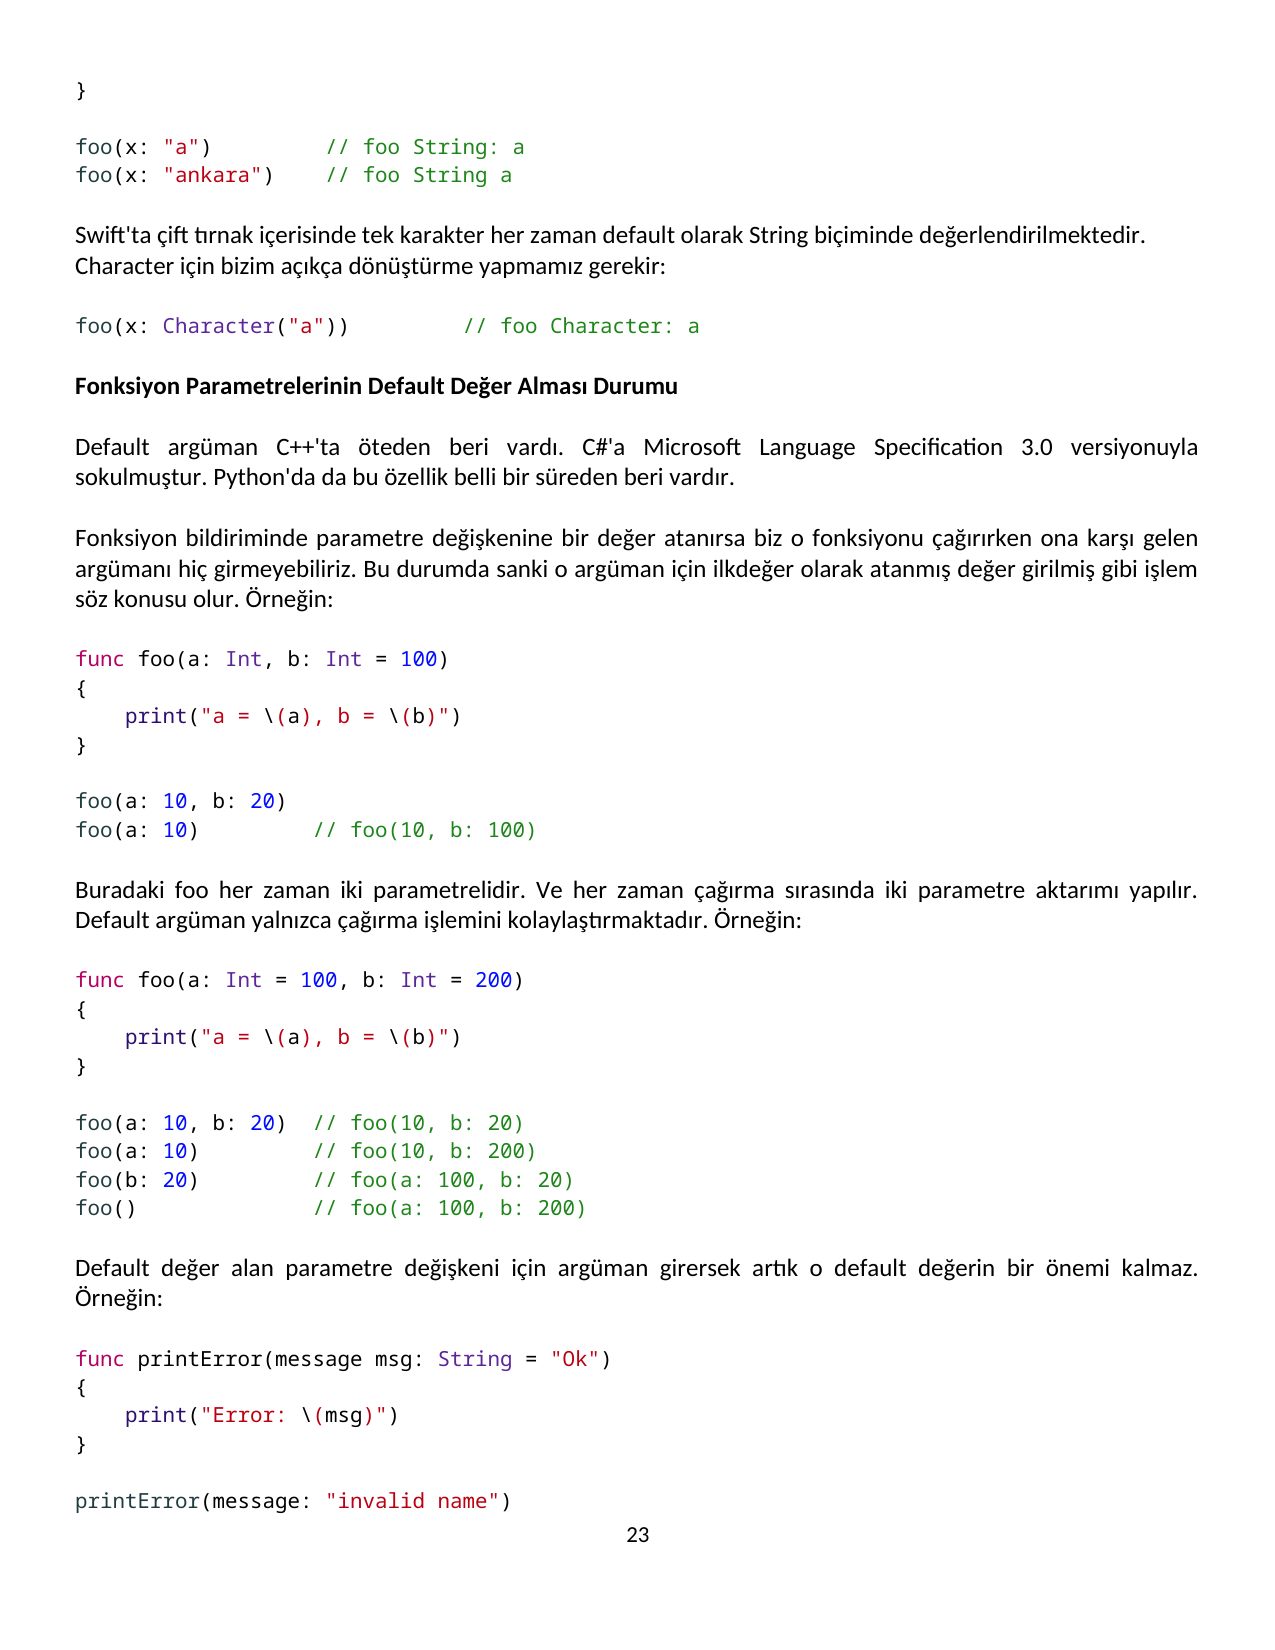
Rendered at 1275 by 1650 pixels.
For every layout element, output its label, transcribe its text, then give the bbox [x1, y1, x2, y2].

text { [75, 994, 1200, 1022]
text foo(a: 10) // foo(10, b: 200) [75, 1136, 1200, 1165]
text func printError(message msg: String = "Ok") [75, 1344, 1200, 1372]
text print("Error: \(msg)") [75, 1401, 1200, 1429]
text { [75, 1372, 1200, 1401]
text foo(b: 20) // foo(a: 100, b: 20) [75, 1165, 1200, 1193]
text foo(x: Character("a")) // foo Character: a [75, 311, 1200, 339]
text func foo(a: Int = 100, b: Int = 200) [75, 966, 1200, 994]
text foo(a: 10) // foo(10, b: 100) [75, 815, 1200, 843]
text foo(x: "ankara") // foo String a [75, 160, 1200, 189]
text print("a = \(a), b = \(b)") [75, 1022, 1200, 1051]
text Swift'ta çift tırnak içerisinde tek karakter her zaman default olarak String biçiminde değerlendirilmektedir. Character için bizim açıkça dönüştürme yapmamız gerekir: [75, 219, 1200, 280]
text Default değer alan parametre değişkeni için argüman girersek artık o default değerin bir önemi kalmaz. Örneğin: [75, 1252, 1200, 1313]
text { [75, 673, 1200, 701]
text foo(a: 10, b: 20) // foo(10, b: 20) [75, 1108, 1200, 1136]
text printError(message: "invalid name") [75, 1486, 1200, 1514]
text } [75, 75, 1200, 103]
text foo(x: "a") // foo String: a [75, 132, 1200, 160]
text foo(a: 10, b: 20) [75, 787, 1200, 815]
text Fonksiyon bildiriminde parametre değişkenine bir değer atanırsa biz o fonksiyonu çağırırken ona karşı gelen argümanı hiç girmeyebiliriz. Bu durumda sanki o argüman için ilkdeğer olarak atanmış değer girilmiş gibi işlem söz konusu olur. Örneğin: [75, 522, 1200, 614]
text func foo(a: Int, b: Int = 100) [75, 644, 1200, 673]
text } [75, 1051, 1200, 1079]
text print("a = \(a), b = \(b)") [75, 701, 1200, 730]
text } [75, 730, 1200, 758]
text Buradaki foo her zaman iki parametrelidir. Ve her zaman çağırma sırasında iki parametre aktarımı yapılır. Default argüman yalnızca çağırma işlemini kolaylaştırmaktadır. Örneğin: [75, 874, 1200, 935]
text } [75, 1429, 1200, 1457]
text foo() // foo(a: 100, b: 200) [75, 1193, 1200, 1222]
text Fonksiyon Parametrelerinin Default Değer Alması Durumu [75, 370, 1200, 400]
text Default argüman C++'ta öteden beri vardı. C#'a Microsoft Language Specification 3.0 versiyonuyla sokulmuştur. Python'da da bu özellik belli bir süreden beri vardır. [75, 431, 1200, 492]
